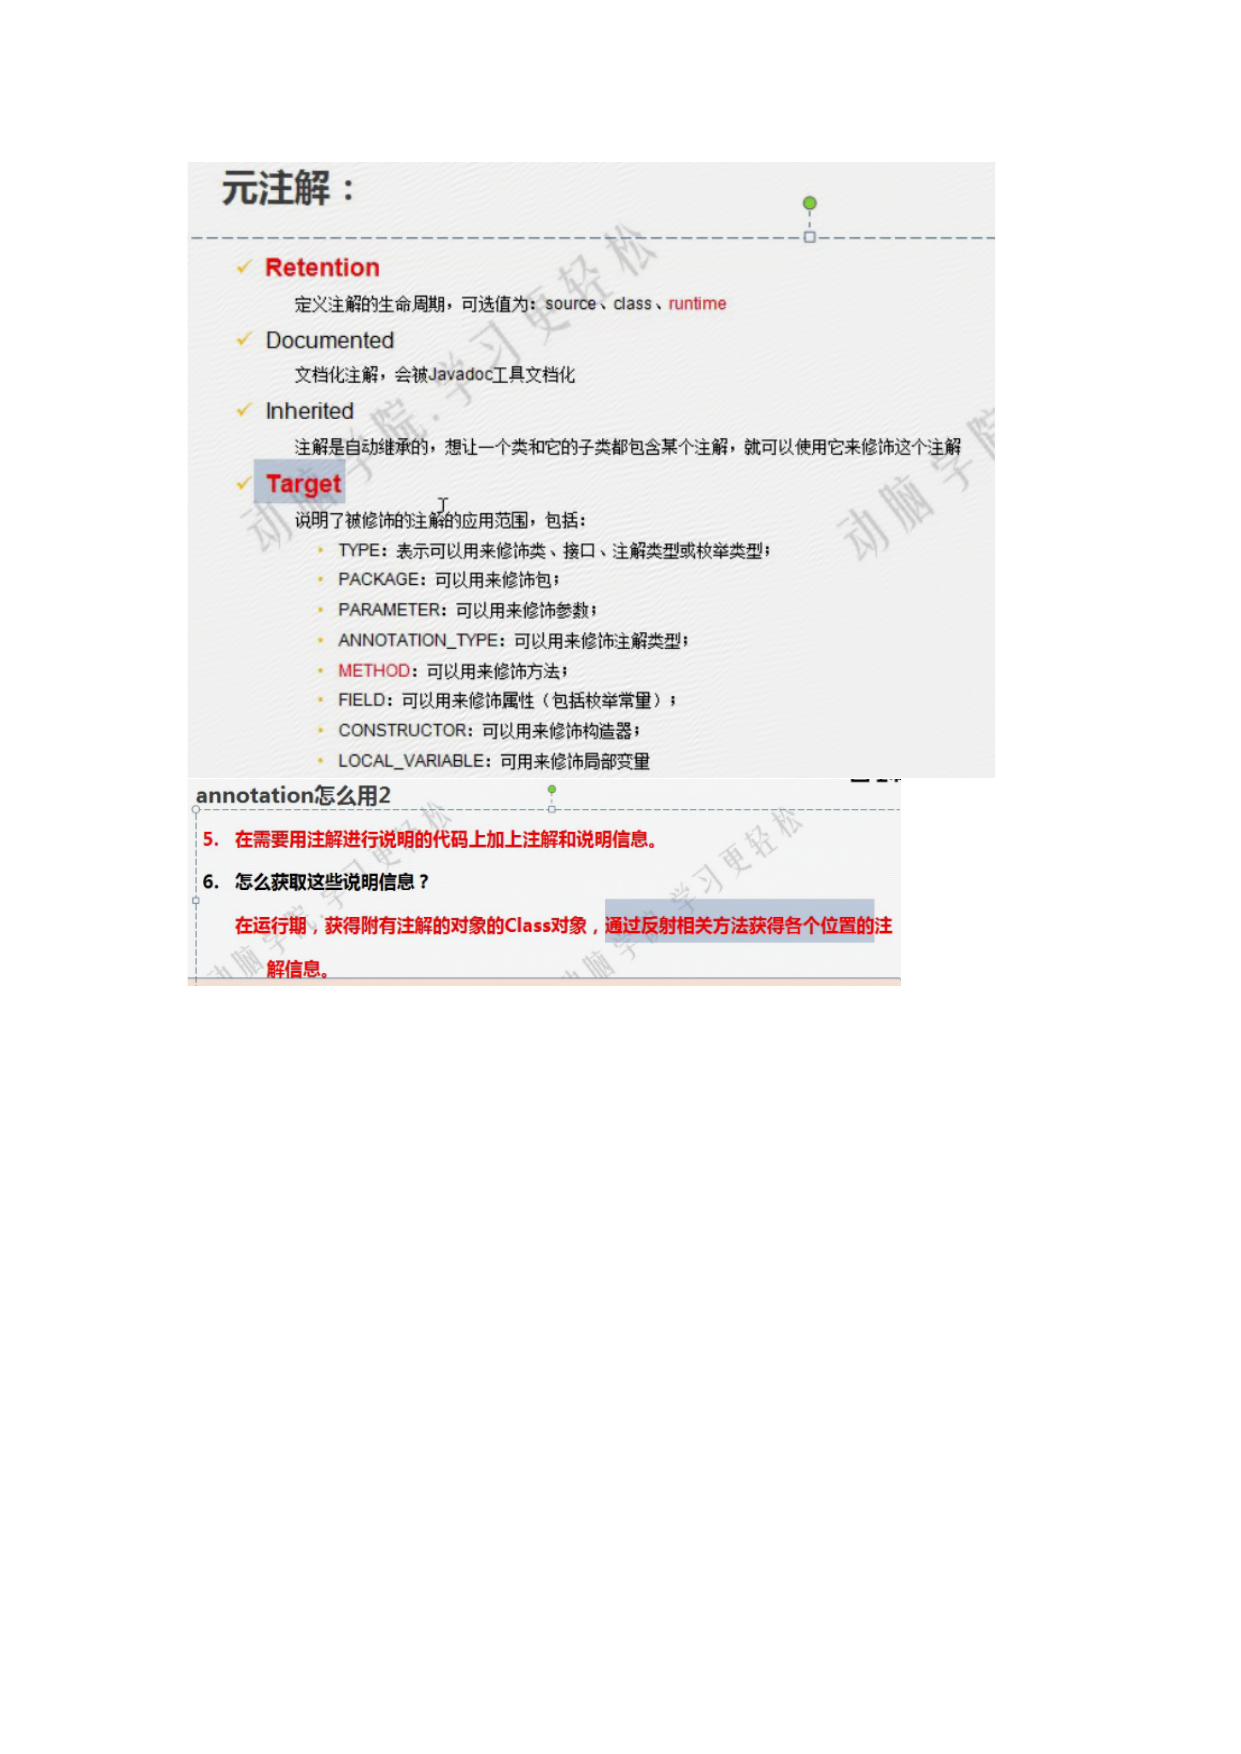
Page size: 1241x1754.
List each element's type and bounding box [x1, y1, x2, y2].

picture [187, 162, 996, 778]
picture [187, 779, 901, 986]
